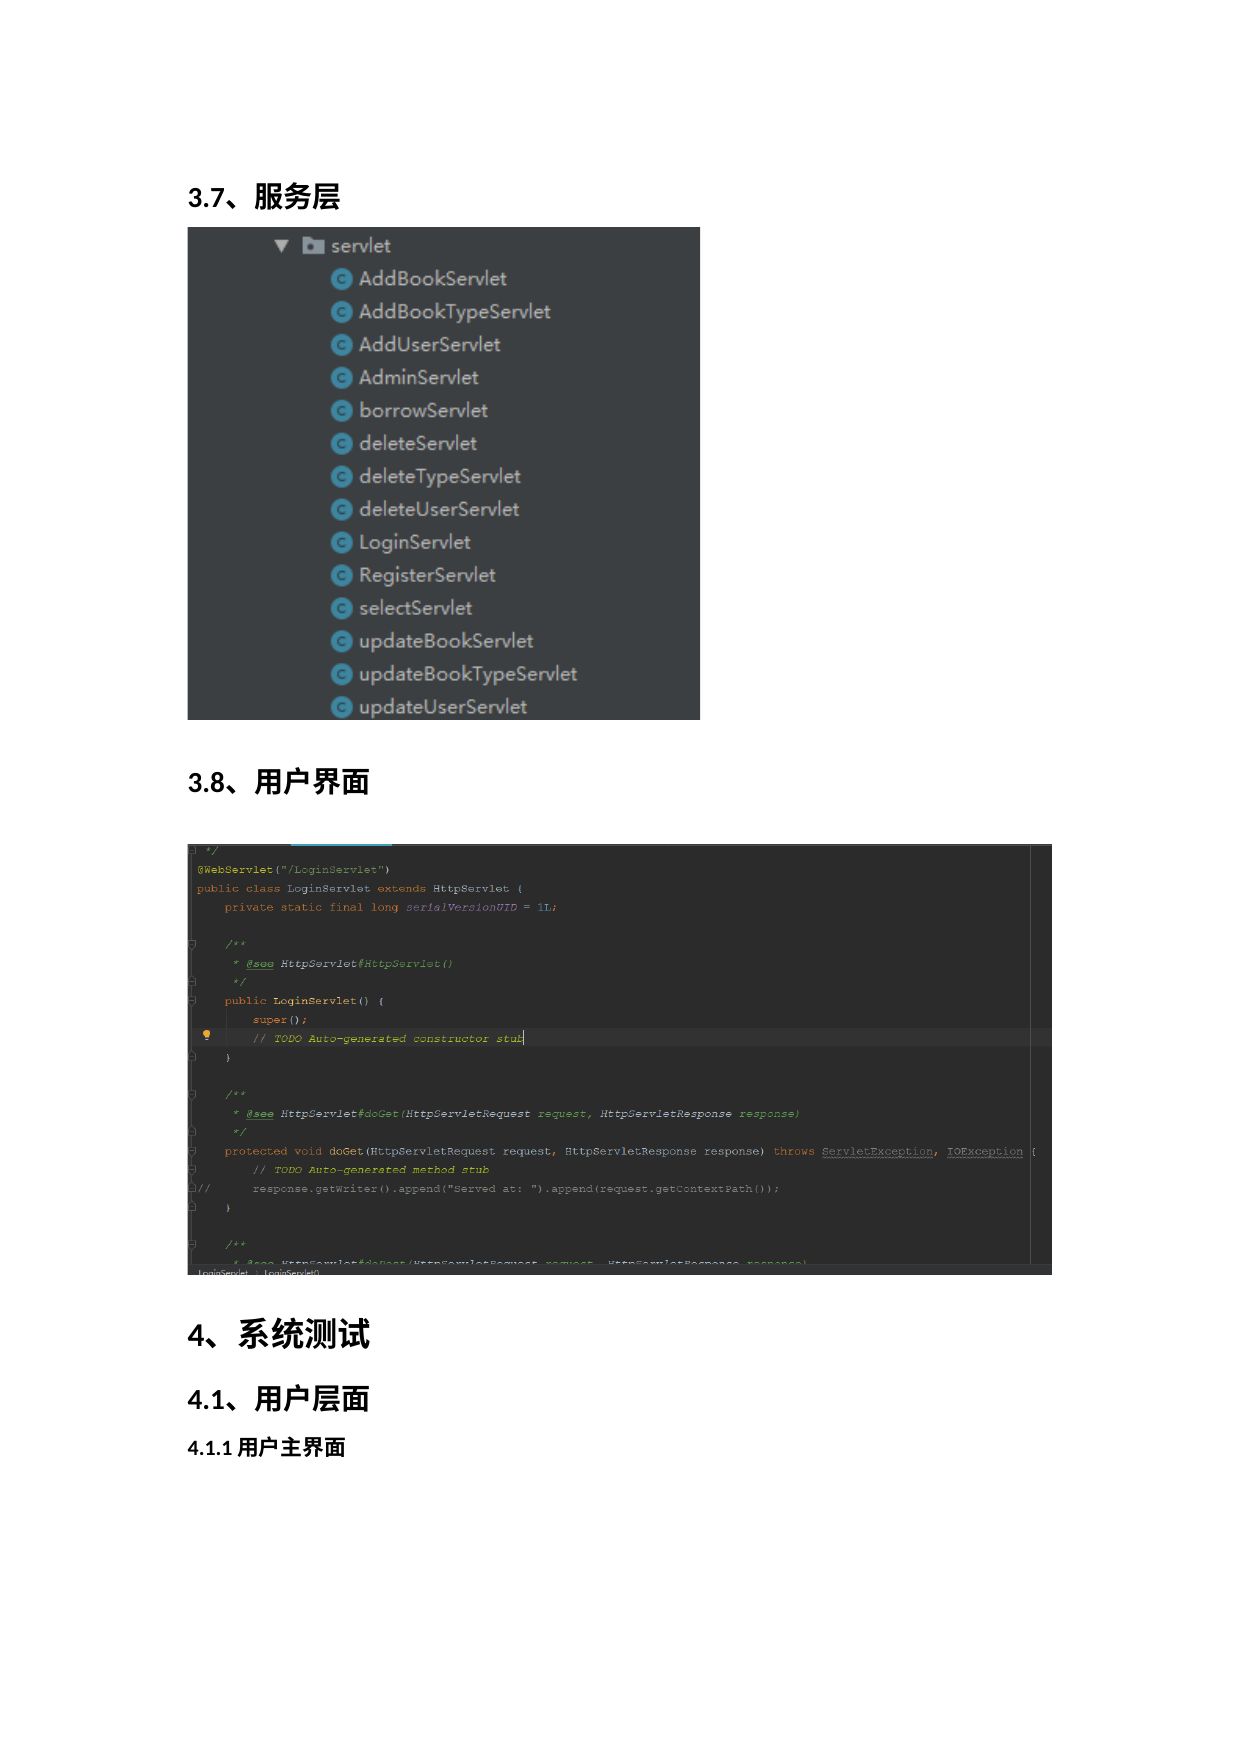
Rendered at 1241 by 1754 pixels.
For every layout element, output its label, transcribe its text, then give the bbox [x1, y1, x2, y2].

list 4.1.1用户主界面 [187, 1429, 1053, 1462]
picture [187, 844, 1052, 1275]
list 用户层面 [187, 1364, 1053, 1429]
picture [187, 227, 700, 720]
list 系统测试 [187, 1299, 1053, 1364]
list 服务层 [187, 162, 1053, 227]
list 用户界面 [187, 747, 1053, 812]
